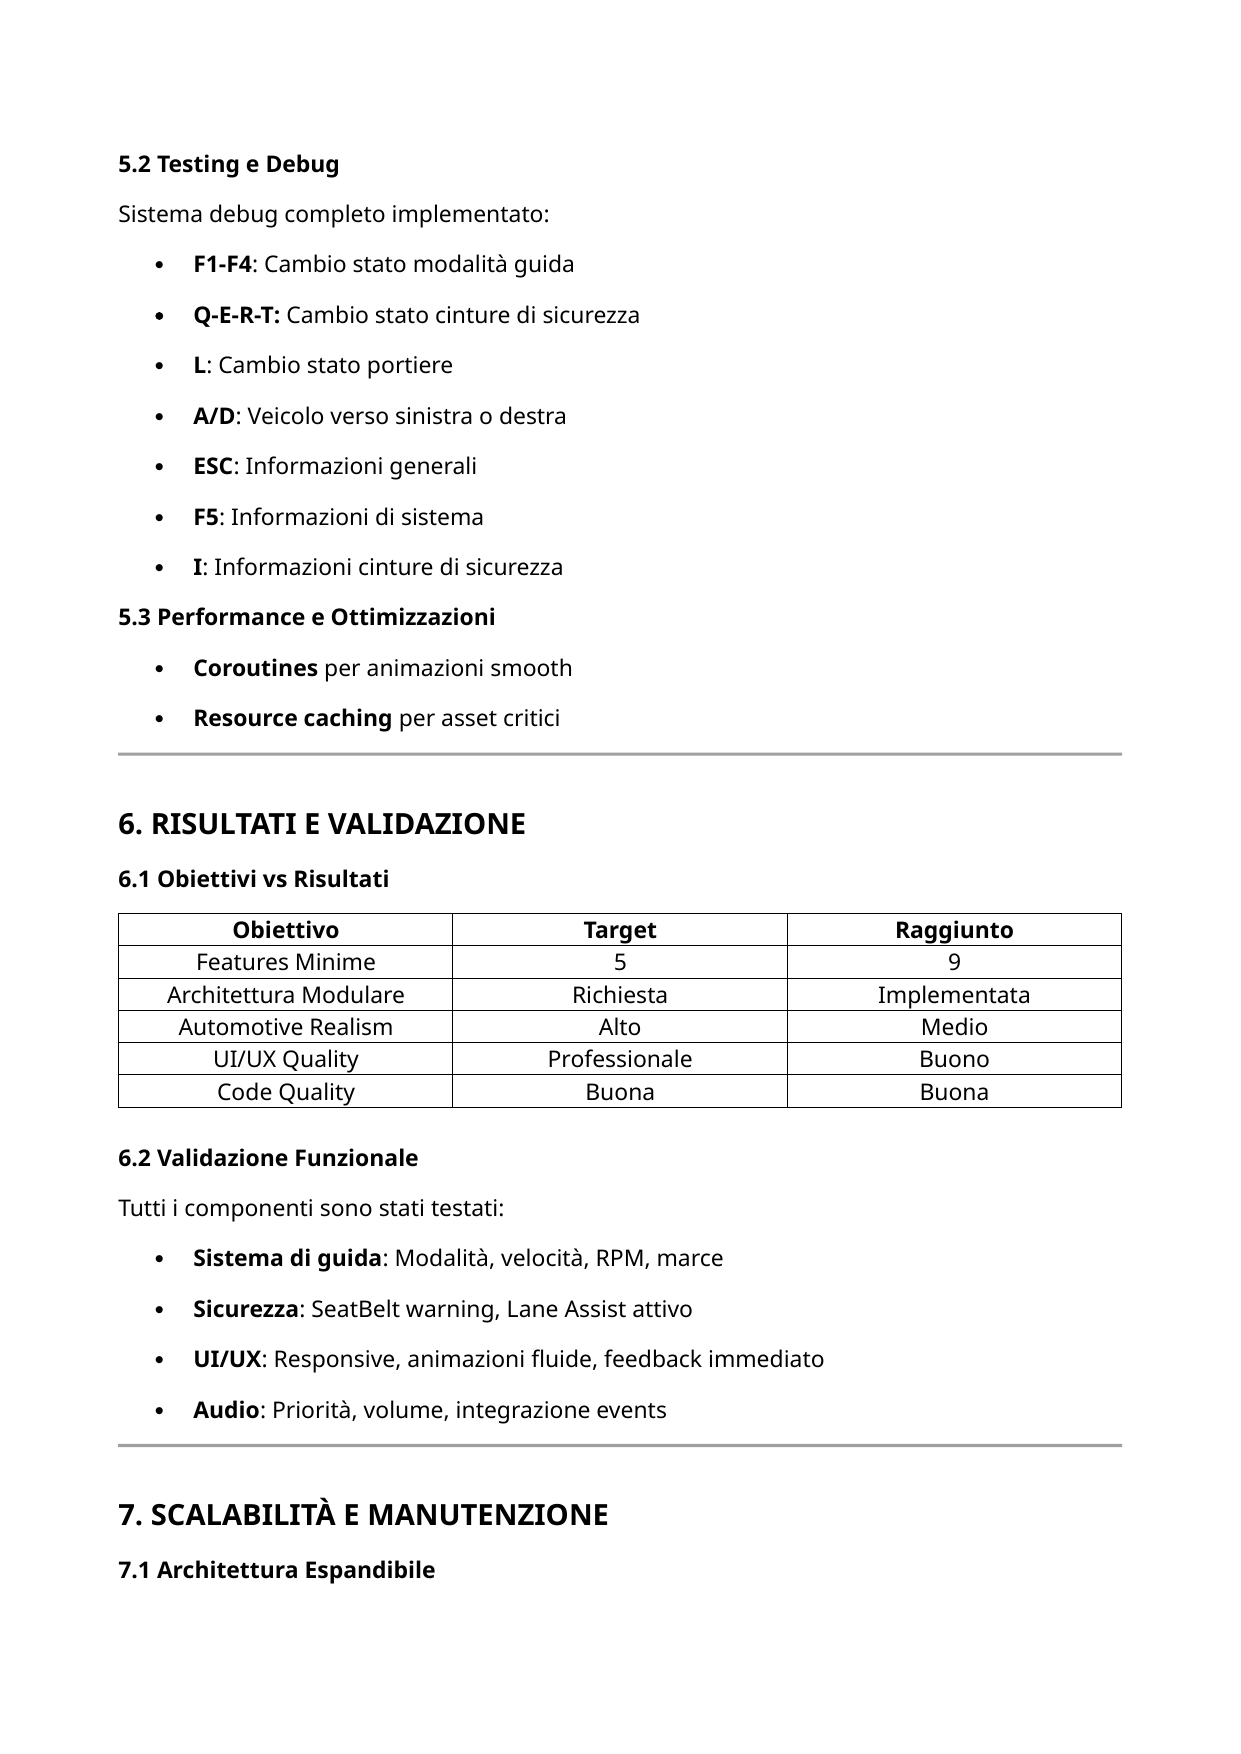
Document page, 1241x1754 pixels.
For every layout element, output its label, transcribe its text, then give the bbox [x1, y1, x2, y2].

text 5.2 Testing e Debug [118, 148, 1122, 179]
list Audio: Priorità, volume, integrazione events [156, 1393, 1122, 1425]
table_cell UI/UX Quality [119, 1043, 452, 1074]
table_cell 9 [788, 946, 1121, 977]
list I: Informazioni cinture di sicurezza [156, 551, 1122, 582]
table_cell Medio [788, 1011, 1121, 1042]
text 6. RISULTATI E VALIDAZIONE [118, 803, 1122, 843]
list Sistema di guida: Modalità, velocità, RPM, marce [156, 1242, 1122, 1273]
text Sistema debug completo implementato: [118, 198, 1122, 229]
table_cell Implementata [788, 979, 1121, 1010]
text 5.3 Performance e Ottimizzazioni [118, 601, 1122, 633]
text 7. SCALABILITÀ E MANUTENZIONE [118, 1494, 1122, 1534]
table_cell Buona [788, 1075, 1121, 1107]
table_cell Richiesta [453, 979, 787, 1010]
table_header Raggiunto [788, 914, 1121, 945]
table_cell Architettura Modulare [119, 979, 452, 1010]
list Coroutines per animazioni smooth [156, 652, 1122, 683]
list F5: Informazioni di sistema [156, 501, 1122, 532]
table_cell Professionale [453, 1043, 787, 1074]
table_cell 5 [453, 946, 787, 977]
list F1-F4: Cambio stato modalità guida [156, 248, 1122, 280]
table_cell Alto [453, 1011, 787, 1042]
table_cell Buono [788, 1043, 1121, 1074]
list ESC: Informazioni generali [156, 450, 1122, 481]
text 6.2 Validazione Funzionale [118, 1108, 1122, 1173]
list A/D: Veicolo verso sinistra o destra [156, 400, 1122, 431]
list Sicurezza: SeatBelt warning, Lane Assist attivo [156, 1293, 1122, 1324]
list L: Cambio stato portiere [156, 349, 1122, 381]
table_cell Code Quality [119, 1075, 452, 1107]
text 6.1 Obiettivi vs Risultati [118, 862, 1122, 894]
list UI/UX: Responsive, animazioni fluide, feedback immediato [156, 1343, 1122, 1374]
table_header Target [453, 914, 787, 945]
table_cell Features Minime [119, 946, 452, 977]
table_cell Buona [453, 1075, 787, 1107]
table_cell Automotive Realism [119, 1011, 452, 1042]
table_header Obiettivo [119, 914, 452, 945]
list Q-E-R-T: Cambio stato cinture di sicurezza [156, 299, 1122, 330]
list Resource caching per asset critici [156, 702, 1122, 733]
text 7.1 Architettura Espandibile [118, 1554, 1122, 1585]
text Tutti i componenti sono stati testati: [118, 1192, 1122, 1223]
